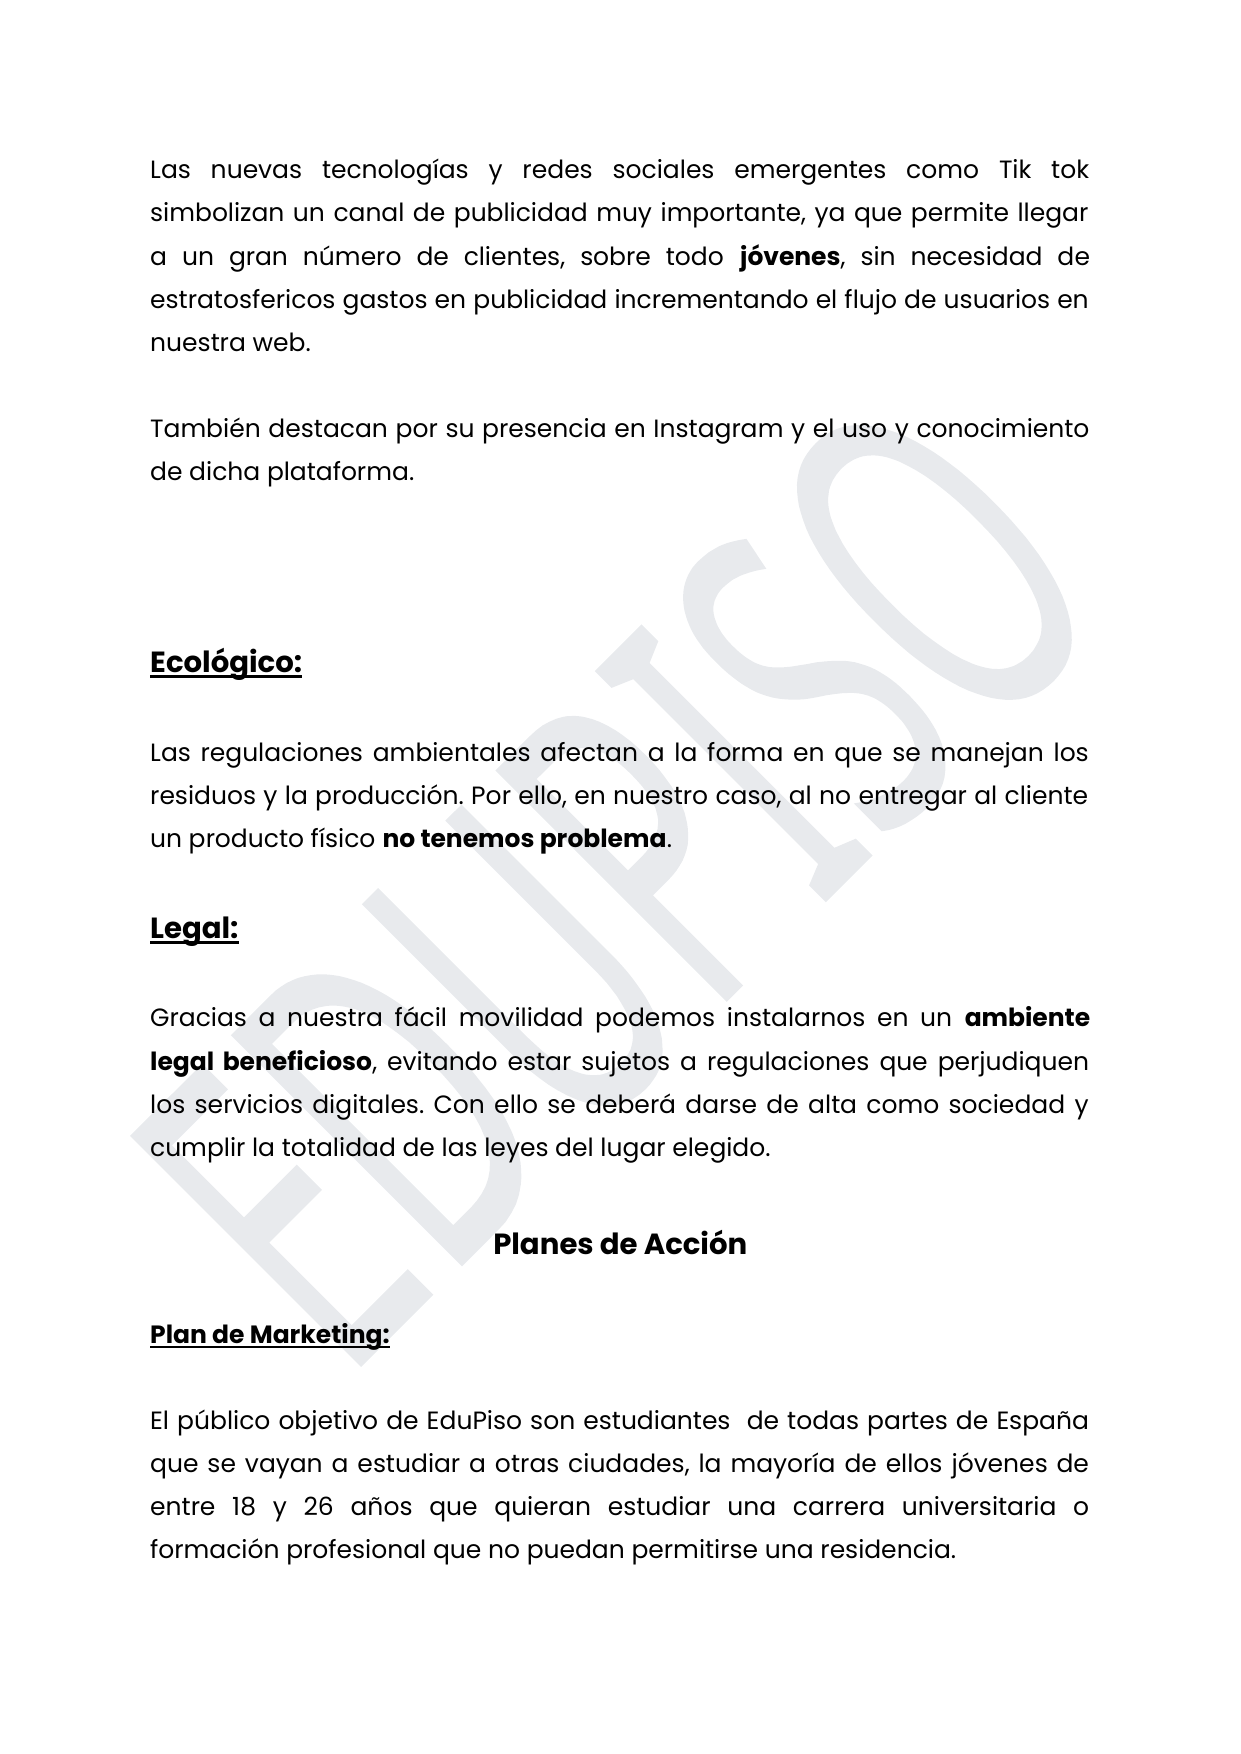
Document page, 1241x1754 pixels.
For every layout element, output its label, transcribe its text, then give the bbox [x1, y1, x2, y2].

text Ecológico: [150, 639, 1090, 682]
text Gracias a nuestra fácil movilidad podemos instalarnos en un ambiente legal beneficioso, evitando estar sujetos a regulaciones que perjudiquen los servicios digitales. Con ello se deberá darse de alta como sociedad y cumplir la totalidad de las leyes del lugar elegido. [150, 998, 1090, 1165]
text Legal: [150, 905, 1090, 948]
text Las nuevas tecnologías y redes sociales emergentes como Tik tok simbolizan un canal de publicidad muy importante, ya que permite llegar a un gran número de clientes, sobre todo jóvenes, sin necesidad de estratosfericos gastos en publicidad incrementando el flujo de usuarios en nuestra web. [150, 150, 1090, 360]
text Plan de Marketing: [150, 1314, 1090, 1352]
text Las regulaciones ambientales afectan a la forma en que se manejan los residuos y la producción. Por ello, en nuestro caso, al no entregar al cliente un producto físico no tenemos problema. [150, 732, 1090, 856]
text El público objetivo de EduPiso son estudiantes de todas partes de España que se vayan a estudiar a otras ciudades, la mayoría de ellos jóvenes de entre 18 y 26 años que quieran estudiar una carrera universitaria o formación profesional que no puedan permitirse una residencia. [150, 1401, 1090, 1567]
text Planes de Acción [150, 1221, 1090, 1265]
text También destacan por su presencia en Instagram y el uso y conocimiento de dicha plataforma. [150, 409, 1090, 489]
